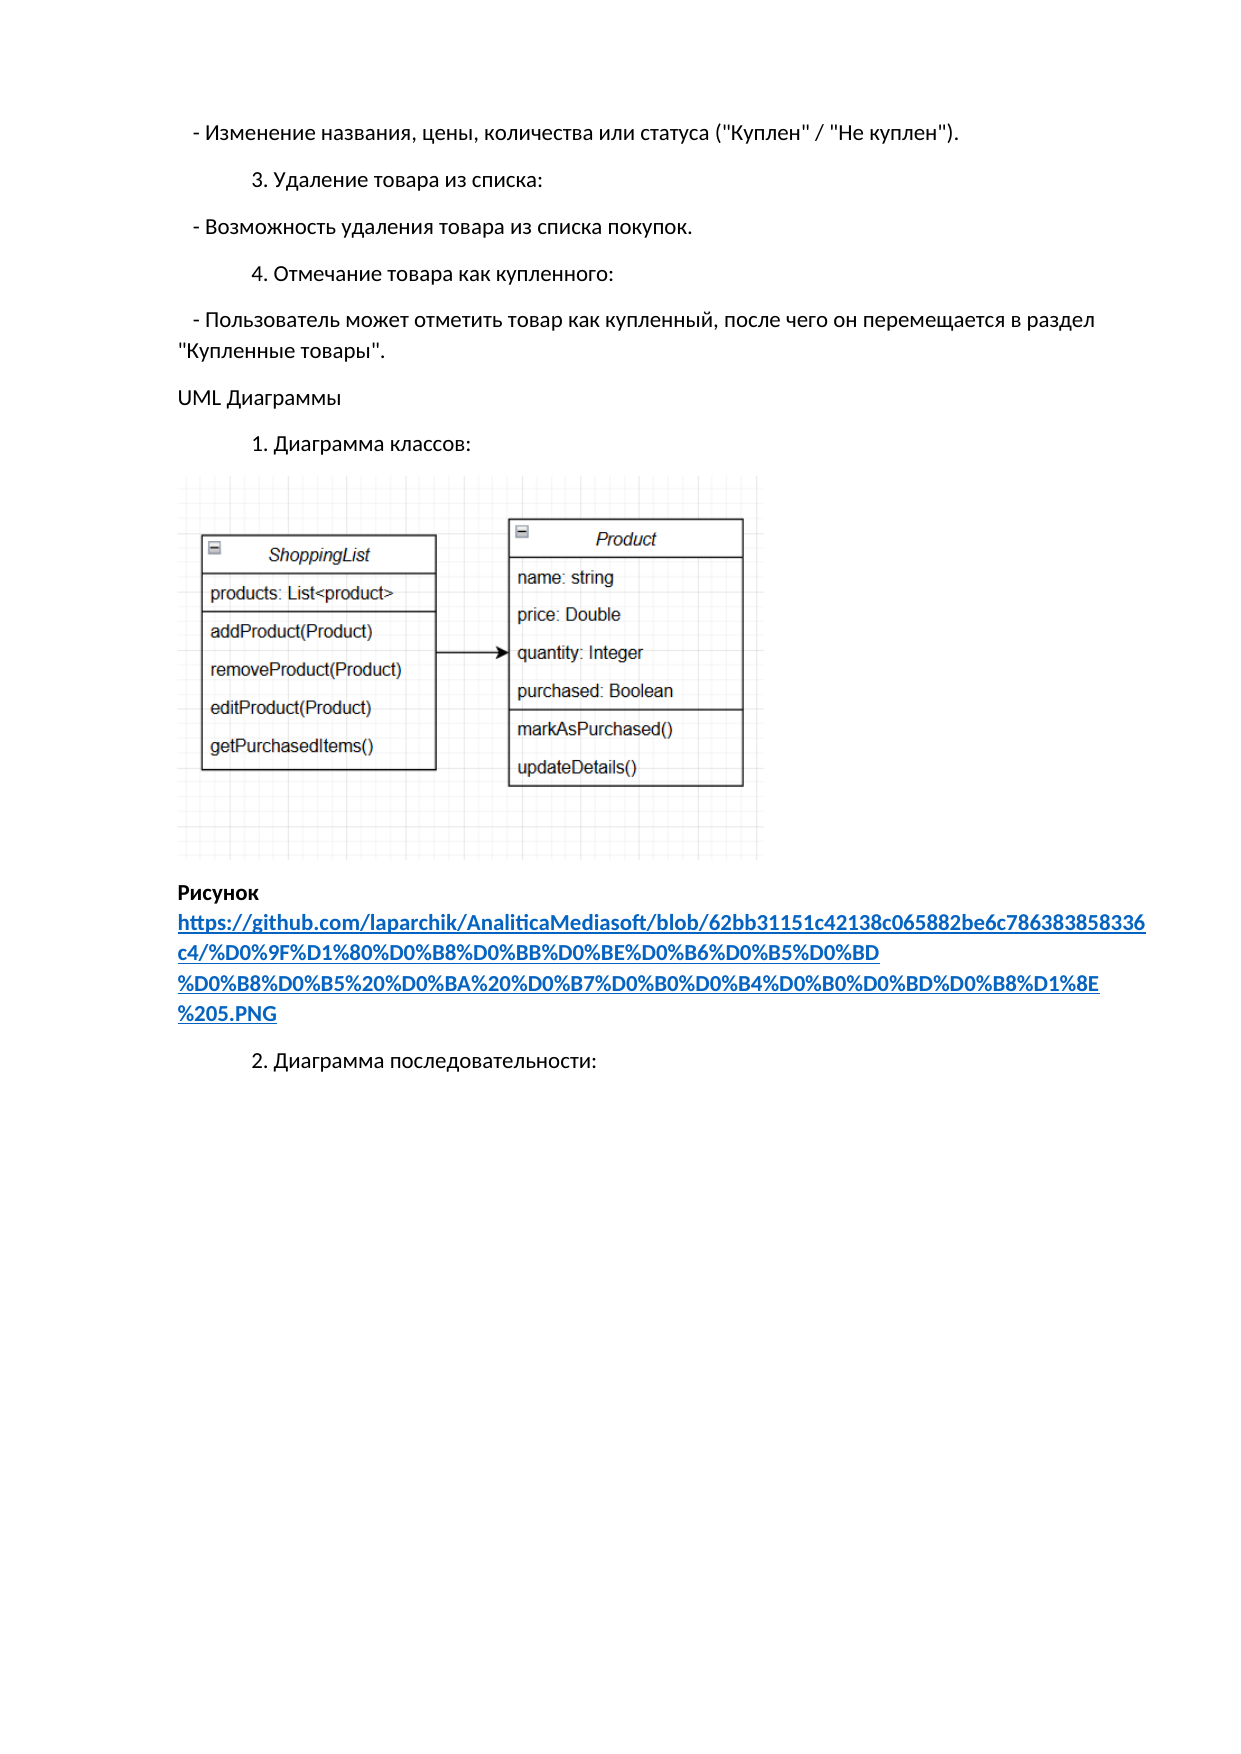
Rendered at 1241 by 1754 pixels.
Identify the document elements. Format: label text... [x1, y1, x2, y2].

picture [177, 476, 764, 860]
text 2. Диаграмма последовательности: [177, 1046, 1152, 1074]
text UML Диаграммы [177, 383, 1152, 411]
text 1. Диаграмма классов: [177, 429, 1152, 458]
text 3. Удаление товара из списка: [177, 165, 1152, 193]
text Рисунок https://github.com/laparchik/AnaliticaMediasoft/blob/62bb31151c42138c065882be6c786383858336c4/%D0%9F%D1%80%D0%B8%D0%BB%D0%BE%D0%B6%D0%B5%D0%BD%D0%B8%D0%B5%20%D0%BA%20%D0%B7%D0%B0%D0%B4%D0%B0%D0%BD%D0%B8%D1%8E%205.PNG [177, 878, 1152, 1027]
text - Возможность удаления товара из списка покупок. [177, 212, 1152, 240]
text - Изменение названия, цены, количества или статуса ("Куплен" / "Не куплен"). [177, 118, 1152, 146]
text - Пользователь может отметить товар как купленный, после чего он перемещается в раздел "Купленные товары". [177, 306, 1152, 364]
text 4. Отмечание товара как купленного: [177, 259, 1152, 287]
